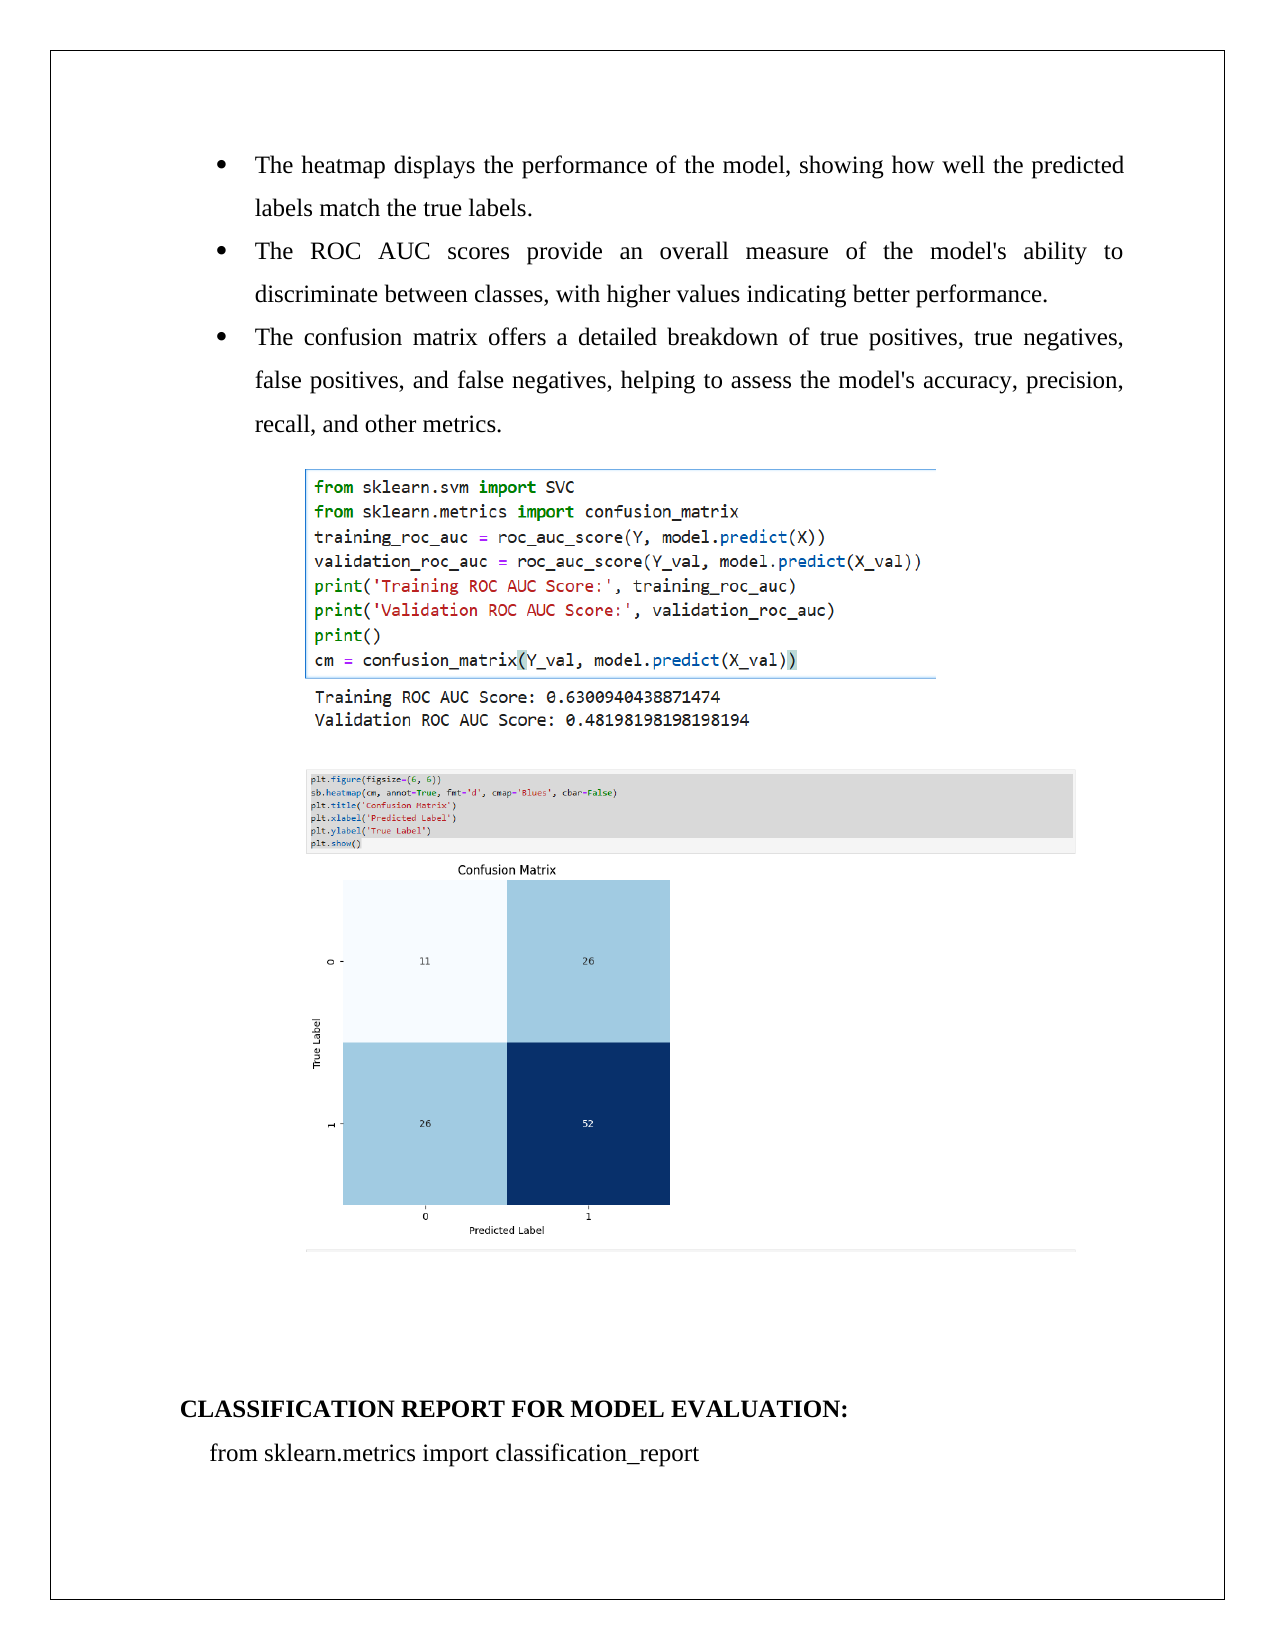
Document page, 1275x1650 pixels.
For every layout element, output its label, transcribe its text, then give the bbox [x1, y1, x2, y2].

list from sklearn.metrics import classification_report [209, 1438, 1125, 1466]
picture [300, 758, 1080, 1252]
picture [300, 451, 936, 745]
list The ROC AUC scores provide an overall measure of the model's ability to discriminate between classes, with higher values indicating better performance. [217, 236, 1125, 308]
list CLASSIFICATION REPORT FOR MODEL EVALUATION: [179, 1394, 1125, 1423]
list The heatmap displays the performance of the model, showing how well the predicted labels match the true labels. [217, 150, 1125, 222]
list The confusion matrix offers a detailed breakdown of true positives, true negatives, false positives, and false negatives, helping to assess the model's accuracy, precision, recall, and other metrics. [217, 322, 1125, 437]
